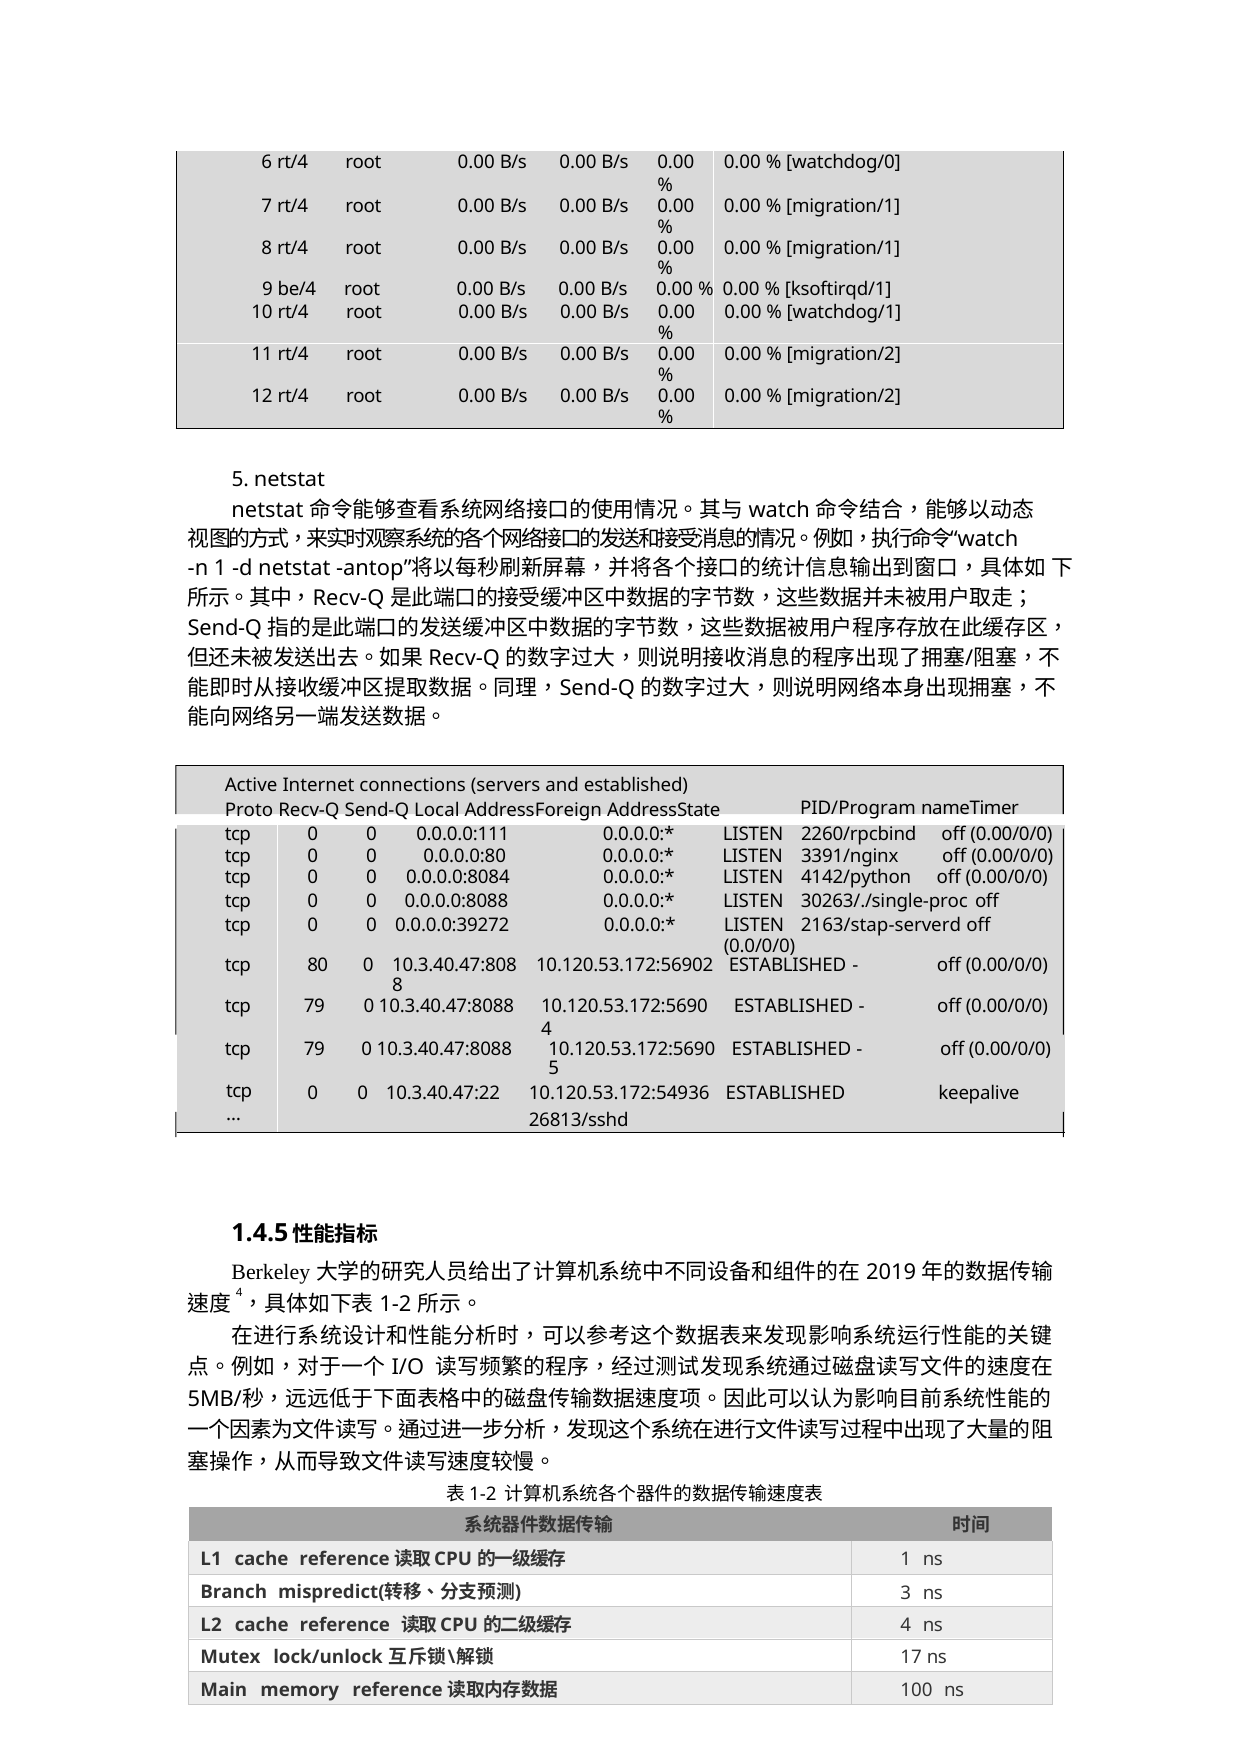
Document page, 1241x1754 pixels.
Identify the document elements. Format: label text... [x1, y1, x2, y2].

table_cell 0 10.3.40.47:22 [342, 1078, 523, 1132]
table_cell 0.00 B/s [545, 385, 642, 428]
table_header off (0.00/0/0) [929, 825, 1065, 846]
table_header 0.0.0.0:111 [384, 825, 523, 846]
table_cell 9 be/4 [177, 279, 329, 302]
table_cell 0.0.0.0:8084 [384, 869, 523, 890]
table_cell ESTABLISHED - off (0.00/0/0) [718, 956, 1062, 995]
table_cell 0.00 B/s [420, 279, 545, 302]
table_cell 0.00 % [642, 196, 713, 238]
table_cell 0 [342, 846, 384, 869]
table_cell root [329, 279, 420, 302]
table_cell 0.0.0.0:* [523, 914, 718, 956]
table_cell 11 rt/4 [177, 344, 329, 385]
table_cell 0.00 B/s [420, 238, 545, 279]
table_cell ESTABLISHED - [718, 1040, 929, 1078]
table_cell L1 cache reference 读取 CPU 的一级缓存 [189, 1541, 851, 1574]
table_cell 0.00 % [642, 302, 713, 343]
table_cell 3391/nginx [790, 846, 929, 869]
table_cell 0.0.0.0:* [523, 890, 718, 914]
table_cell 10.120.53.172:54936 ESTABLISHED 26813/sshd [523, 1078, 929, 1132]
table_cell 12 rt/4 [177, 385, 329, 428]
table_cell 0.00 B/s [545, 344, 642, 385]
table_cell 0.00 % [642, 344, 713, 385]
table_cell 0 [278, 1078, 342, 1132]
table_cell off (0.00/0/0) [929, 869, 1062, 890]
table_cell 0 10.3.40.47:8088 [342, 1040, 523, 1078]
table_cell root [329, 302, 420, 343]
table_header 0.00 % [watchdog/0] [714, 151, 1063, 196]
table_cell root [329, 196, 420, 238]
table_cell 0 [278, 890, 342, 914]
table_cell tcp [177, 890, 277, 914]
table_cell 0.00 B/s [545, 196, 642, 238]
table_cell root [329, 238, 420, 279]
table_cell 0.00 % [ksoftirqd/1] [714, 279, 1063, 302]
table_header root [329, 151, 420, 196]
table_cell 7 rt/4 [177, 196, 329, 238]
text 在进行系统设计和性能分析时，可以参考这个数据表来发现影响系统运行性能的关键点。例如，对于一个 I/O 读写频繁的程序，经过测试发现系统通过磁盘读写文件的速度在 5MB/秒，远远低于下面表格中的磁盘传输数据速度项。因此可以认为影响目前系统性能的一个因素为文件读写。通过进一步分析，发现这个系统在进行文件读写过程中出现了大量的阻塞操作，从而导致文件读写速度较慢。 [187, 1320, 1053, 1476]
table_header 6 rt/4 [177, 151, 329, 196]
table_cell Main memory reference 读取内存数据 [189, 1672, 851, 1704]
table_cell 0.00 B/s [545, 302, 642, 343]
text netstat 命令能够查看系统网络接口的使用情况。其与 watch 命令结合，能够以动态视图的方式，来实时观察系统的各个网络接口的发送和接受消息的情况。例如，执行命令“watch [187, 494, 1053, 552]
table_cell tcp [177, 995, 277, 1040]
table_cell 0.00 % [migration/2] [714, 385, 1063, 428]
table_cell 79 [278, 1040, 342, 1078]
table_cell off (0.00/0/0) [929, 846, 1062, 869]
table_header 0.0.0.0:* [523, 825, 718, 846]
table_header 0 [342, 825, 384, 846]
table_cell 0.00 % [migration/1] [714, 196, 1063, 238]
table_cell keepalive [929, 1078, 1065, 1132]
table_header LISTEN [718, 825, 790, 846]
table_cell 0.00 % [642, 238, 713, 279]
table_cell 10 rt/4 [177, 302, 329, 343]
table_cell 0.0.0.0:8088 [384, 890, 523, 914]
list 性能指标 [231, 1214, 1086, 1248]
table_cell 0.00 B/s [545, 238, 642, 279]
table_header 0 [278, 825, 342, 846]
table_cell 17 ns [852, 1640, 1052, 1671]
list netstat [231, 464, 1086, 493]
table_header 系统器件数据传输 时间 [189, 1507, 1052, 1541]
table_cell 0 [342, 914, 384, 956]
table_cell Mutex lock/unlock 互斥锁\解锁 [189, 1640, 851, 1671]
table_cell 0 [342, 890, 384, 914]
table_header 2260/rpcbind [790, 825, 929, 846]
table_cell 10.120.53.172:56902 [523, 956, 718, 995]
table_cell off (0.00/0/0) [929, 1040, 1065, 1078]
table_cell off (0.00/0/0) [929, 995, 1065, 1040]
table_cell 10.120.53.172:56905 [523, 1040, 718, 1078]
text Berkeley 大学的研究人员给出了计算机系统中不同设备和组件的在 2019 年的数据传输速度4，具体如下表 1-2 所示。 [187, 1257, 1053, 1318]
table_cell ESTABLISHED - [718, 995, 929, 1040]
table_cell 4 ns [852, 1607, 1052, 1638]
table_cell 0.00 % [642, 385, 713, 428]
table_cell root [329, 344, 420, 385]
table_header 0.00 B/s [420, 151, 545, 196]
table_cell 0 [278, 846, 342, 869]
text -n 1 -d netstat -antop”将以每秒刷新屏幕，并将各个接口的统计信息输出到窗口，具体如 下所示。其中，Recv-Q 是此端口的接受缓冲区中数据的字节数，这些数据并未被用户取走； Send-Q 指的是此端口的发送缓冲区中数据的字节数，这些数据被用户程序存放在此缓存区，但还未被发送出去。如果 Recv-Q 的数字过大，则说明接收消息的程序出现了拥塞/阻塞，不 能即时从接收缓冲区提取数据。同理，Send-Q 的数字过大，则说明网络本身出现拥塞，不 能向网络另一端发送数据。 [187, 552, 1075, 731]
table_cell root [329, 385, 420, 428]
table_header 0.00 % [642, 151, 713, 196]
table_cell tcp [177, 956, 277, 995]
table_cell 0.00 B/s [420, 302, 545, 343]
table_cell 4142/python [790, 869, 929, 890]
table_cell 0 [342, 956, 384, 995]
table_cell 3 ns [852, 1575, 1052, 1606]
text 表 1-2 计算机系统各个器件的数据传输速度表 [446, 1480, 1086, 1506]
table_cell Branch mispredict(转移、分支预测) [189, 1575, 851, 1606]
table_cell tcp [177, 914, 277, 956]
table_cell LISTEN 30263/./single-proc off [718, 890, 1062, 914]
table_cell L2 cache reference 读取 CPU 的二级缓存 [189, 1607, 851, 1638]
table_cell 0.00 % [migration/1] [714, 238, 1063, 279]
table_cell 0.00 % [watchdog/1] [714, 302, 1063, 343]
table_cell 10.3.40.47:8088 [384, 956, 523, 995]
table_cell 100 ns [852, 1672, 1052, 1704]
table_cell 0.0.0.0:80 [384, 846, 523, 869]
table_cell tcp [177, 846, 277, 869]
table_cell 0.00 B/s [545, 279, 642, 302]
table_cell 0.00 B/s [420, 385, 545, 428]
table_cell 0 10.3.40.47:8088 [342, 995, 523, 1040]
table_header tcp [177, 825, 277, 846]
table_cell 0.00 % [migration/2] [714, 344, 1063, 385]
table_header 0.00 B/s [545, 151, 642, 196]
table_cell tcp [177, 869, 277, 890]
table_cell 80 [278, 956, 342, 995]
table_cell tcp [177, 1040, 277, 1078]
table_cell 0.00 B/s [420, 196, 545, 238]
table_cell 0 [278, 914, 342, 956]
table_cell 79 [278, 995, 342, 1040]
table_cell LISTEN [718, 846, 790, 869]
table_cell 1 ns [852, 1541, 1052, 1574]
table_cell 0.00 B/s [420, 344, 545, 385]
table_cell 0.0.0.0:* [523, 869, 718, 890]
table_cell 0 [342, 869, 384, 890]
table_cell 8 rt/4 [177, 238, 329, 279]
table_cell LISTEN [718, 869, 790, 890]
table_cell 0.0.0.0:* [523, 846, 718, 869]
table_cell 0.0.0.0:39272 [384, 914, 523, 956]
table_cell LISTEN 2163/stap-serverd off (0.0/0/0) [718, 914, 1062, 956]
table_cell 0 [278, 869, 342, 890]
table_cell tcp … [177, 1078, 277, 1132]
table_cell 10.120.53.172:56904 [523, 995, 718, 1040]
table_cell 0.00 % [642, 279, 713, 302]
